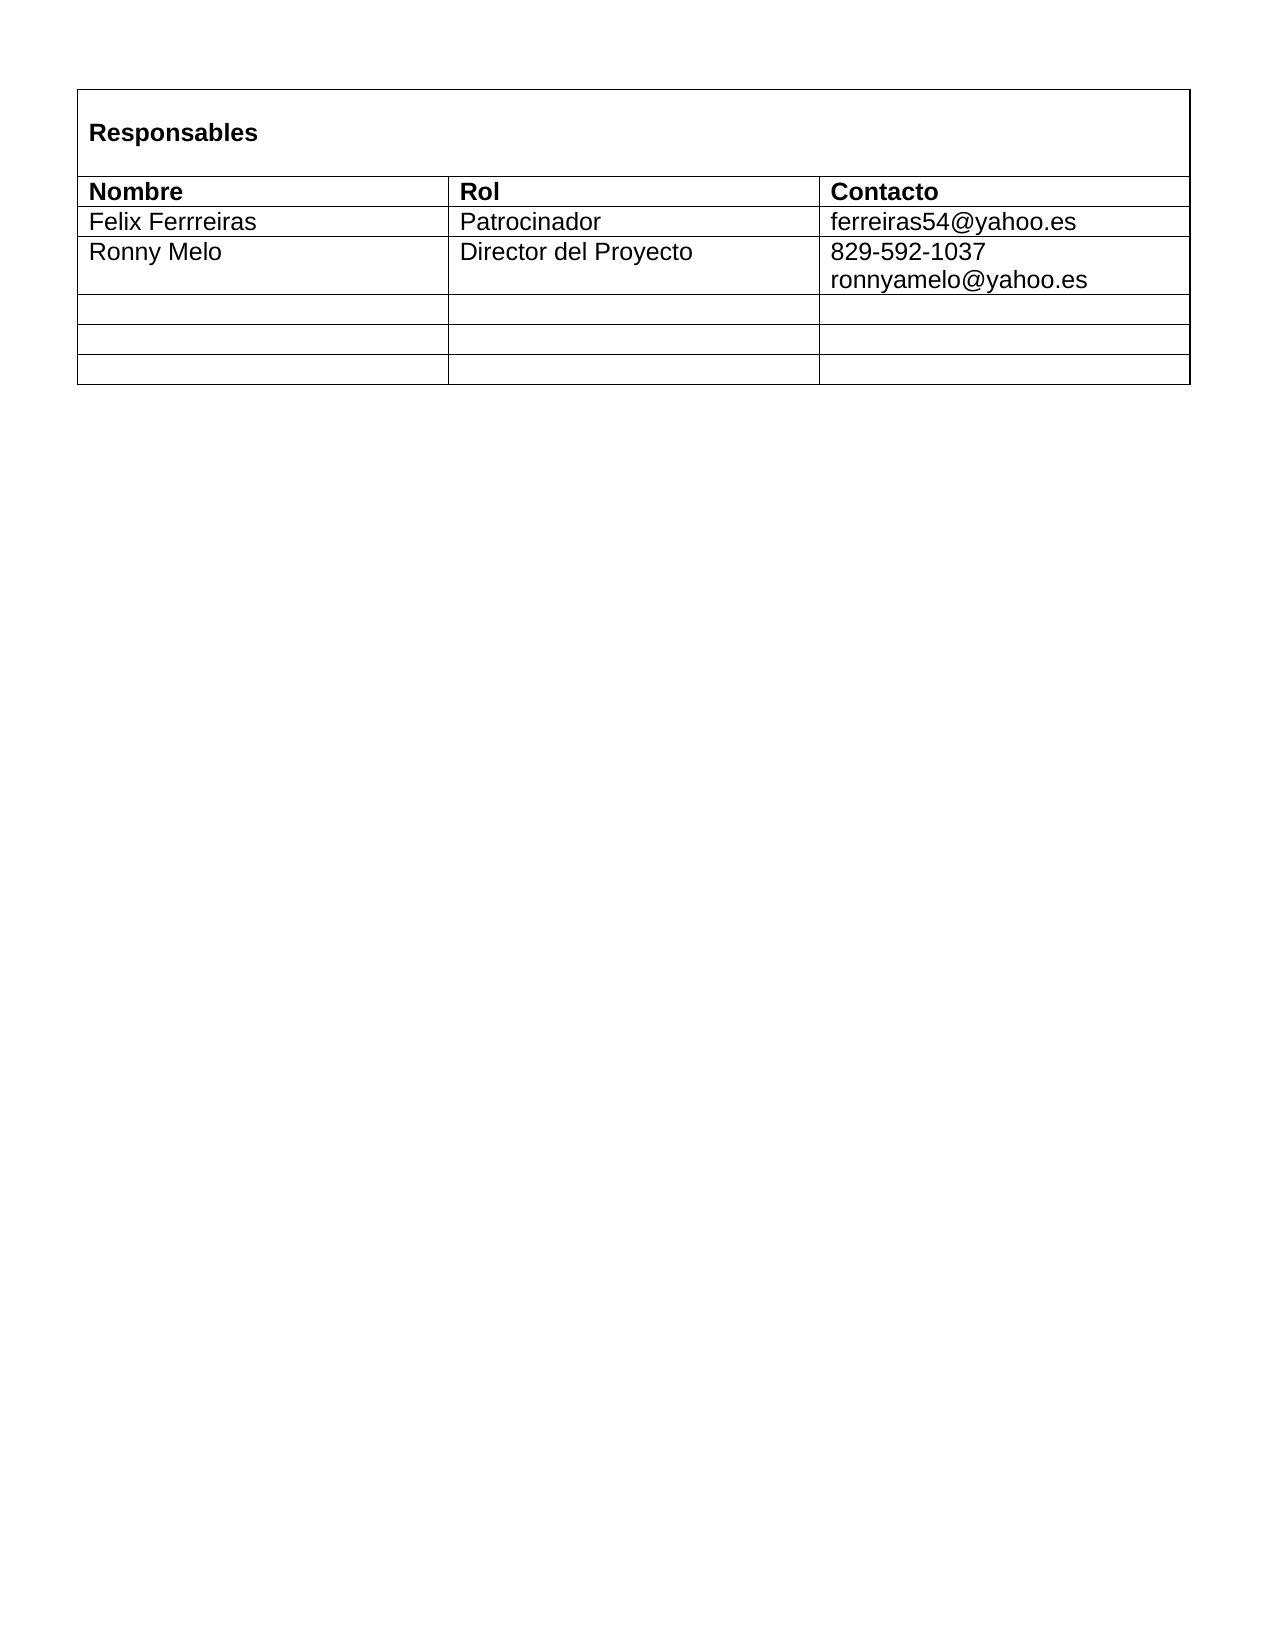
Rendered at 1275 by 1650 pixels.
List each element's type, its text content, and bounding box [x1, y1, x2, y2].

table_cell [820, 295, 1189, 324]
table_cell ferreiras54@yahoo.es [820, 207, 1189, 236]
table_cell [820, 325, 1189, 354]
table_cell [449, 295, 819, 324]
table_cell [78, 295, 448, 324]
table_cell Director del Proyecto [449, 237, 819, 294]
table_cell [78, 355, 448, 383]
table_cell [820, 355, 1189, 383]
table_cell [449, 355, 819, 383]
table_cell Contacto [820, 177, 1189, 206]
table_cell Nombre [78, 177, 448, 206]
table_cell [449, 325, 819, 354]
table_cell 829-592-1037 ronnyamelo@yahoo.es [820, 237, 1189, 294]
table_cell Ronny Melo [78, 237, 448, 294]
table_cell Patrocinador [449, 207, 819, 236]
table_cell [78, 325, 448, 354]
table_header Responsables [78, 90, 1189, 176]
table_cell Rol [449, 177, 819, 206]
table_cell Felix Ferrreiras [78, 207, 448, 236]
